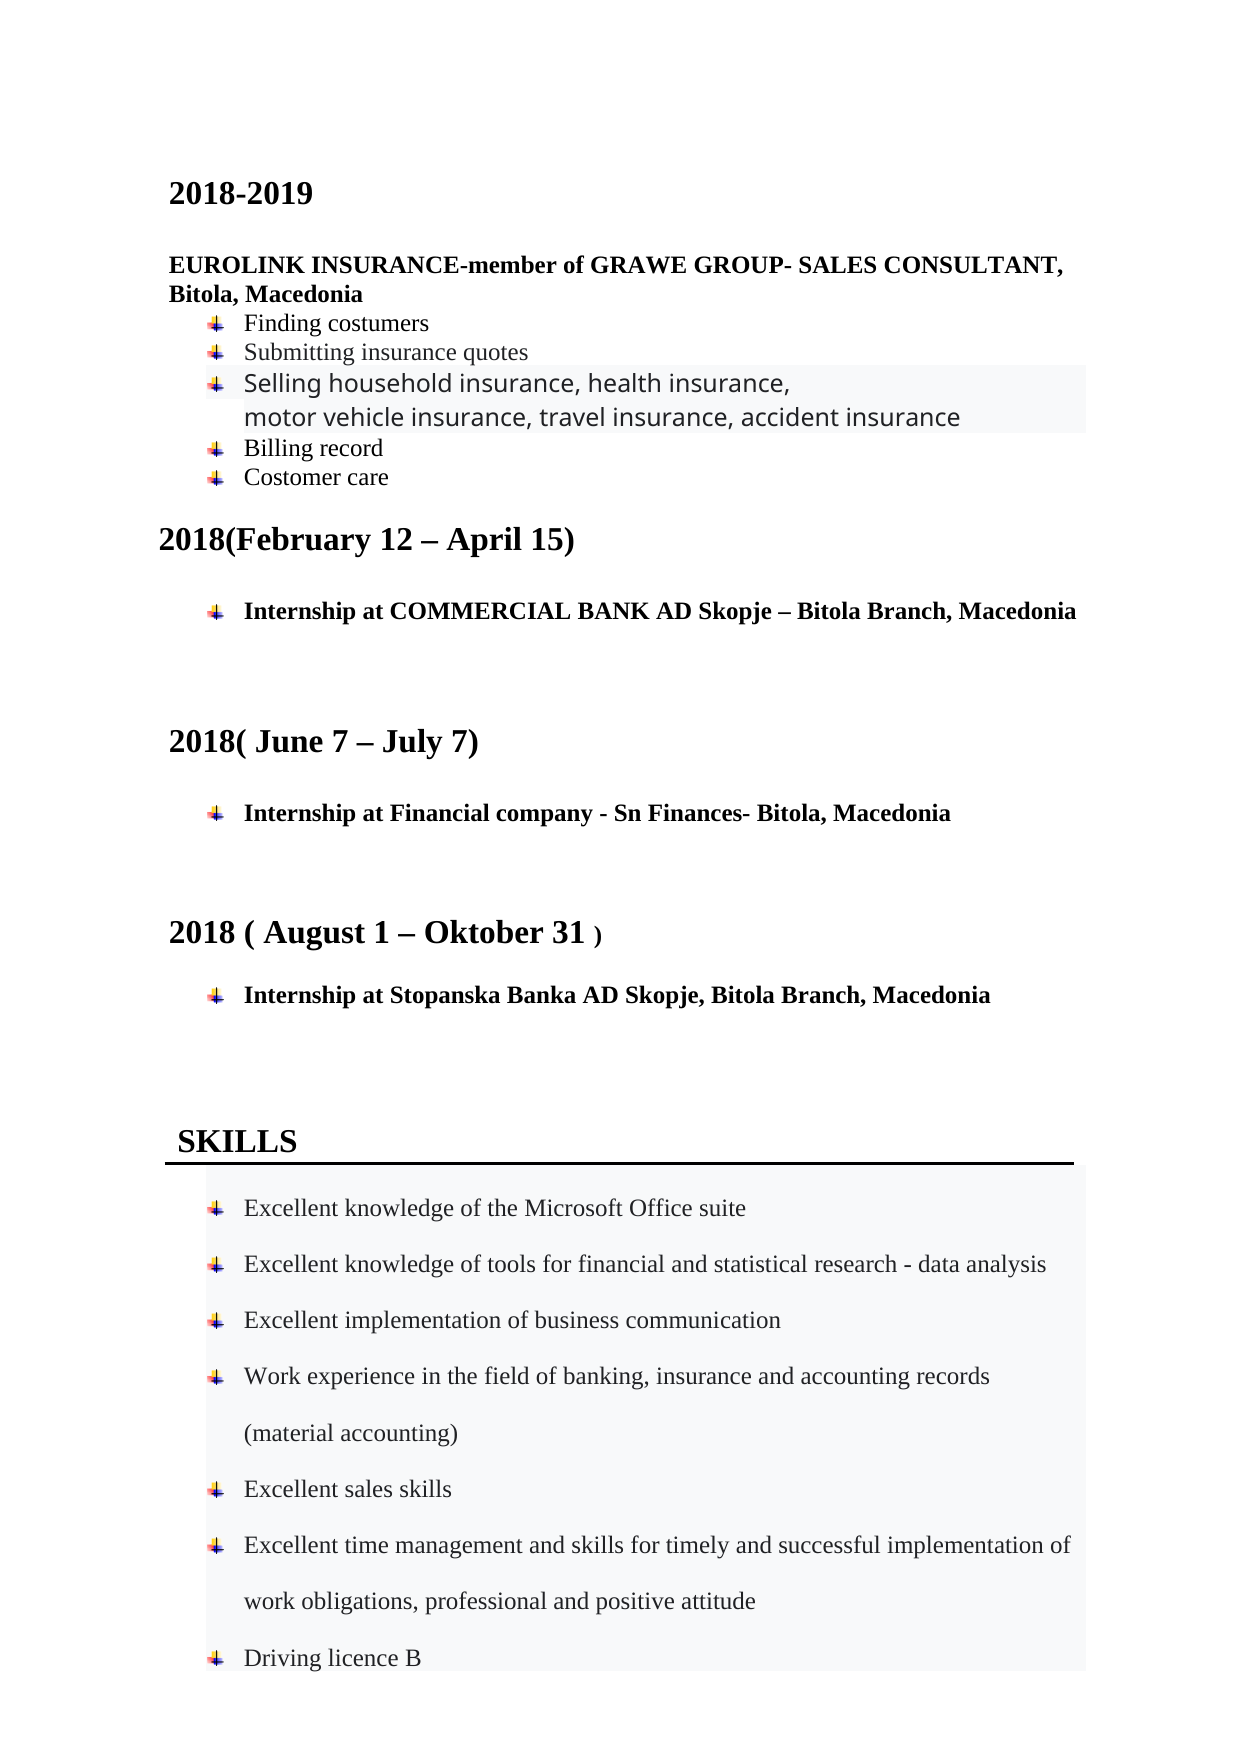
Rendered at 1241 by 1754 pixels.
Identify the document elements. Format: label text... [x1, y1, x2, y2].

picture [207, 1255, 224, 1273]
list Selling household insurance, health insurance, [206, 365, 1086, 399]
subtitle Internship at Stopanska Banka AD Skopje, Bitola Branch, Macedonia [206, 980, 1086, 1008]
list Excellent knowledge of the Microsoft Office suite [206, 1165, 1086, 1221]
subtitle Finding costumers [206, 308, 1086, 337]
list Driving licence B [206, 1615, 1086, 1671]
subtitle Internship at COMMERCIAL BANK AD Skopje – Bitola Branch, Macedonia [206, 596, 1086, 625]
picture [207, 1480, 224, 1498]
subtitle SKILLS [177, 1122, 1086, 1160]
subtitle Billing record [206, 433, 1086, 462]
subtitle Bitola, Macedonia [169, 279, 1086, 308]
list Excellent sales skills [206, 1446, 1086, 1503]
picture [207, 1199, 224, 1216]
list motor vehicle insurance, travel insurance, accident insurance [244, 399, 1086, 433]
subtitle 2018 ( August 1 – Oktober 31 ) [169, 913, 1086, 951]
picture [207, 1368, 224, 1385]
subtitle Costomer care [206, 462, 1086, 491]
picture [207, 314, 224, 332]
picture [207, 469, 224, 486]
subtitle EUROLINK INSURANCE-member of GRAWE GROUP- SALES CONSULTANT, [169, 250, 1086, 279]
picture [207, 1536, 224, 1554]
list Excellent knowledge of tools for financial and statistical research - data analysis [206, 1221, 1086, 1278]
picture [207, 603, 224, 620]
list Excellent implementation of business communication [206, 1278, 1086, 1334]
subtitle Internship at Financial company - Sn Finances- Bitola, Macedonia [206, 798, 1086, 826]
subtitle 2018(February 12 – April 15) [150, 520, 1086, 558]
picture [207, 1311, 224, 1329]
list Work experience in the field of banking, insurance and accounting records (material accounting) [206, 1334, 1086, 1446]
picture [207, 986, 224, 1004]
list Excellent time management and skills for timely and successful implementation of work obligations, professional and positive attitude [206, 1503, 1086, 1615]
picture [207, 804, 224, 821]
subtitle 2018( June 7 – July 7) [169, 721, 1086, 759]
picture [207, 440, 224, 457]
picture [207, 1649, 224, 1666]
subtitle Submitting insurance quotes [206, 337, 1086, 365]
subtitle 2018-2019 [169, 174, 1086, 212]
picture [207, 375, 224, 392]
picture [207, 343, 224, 360]
